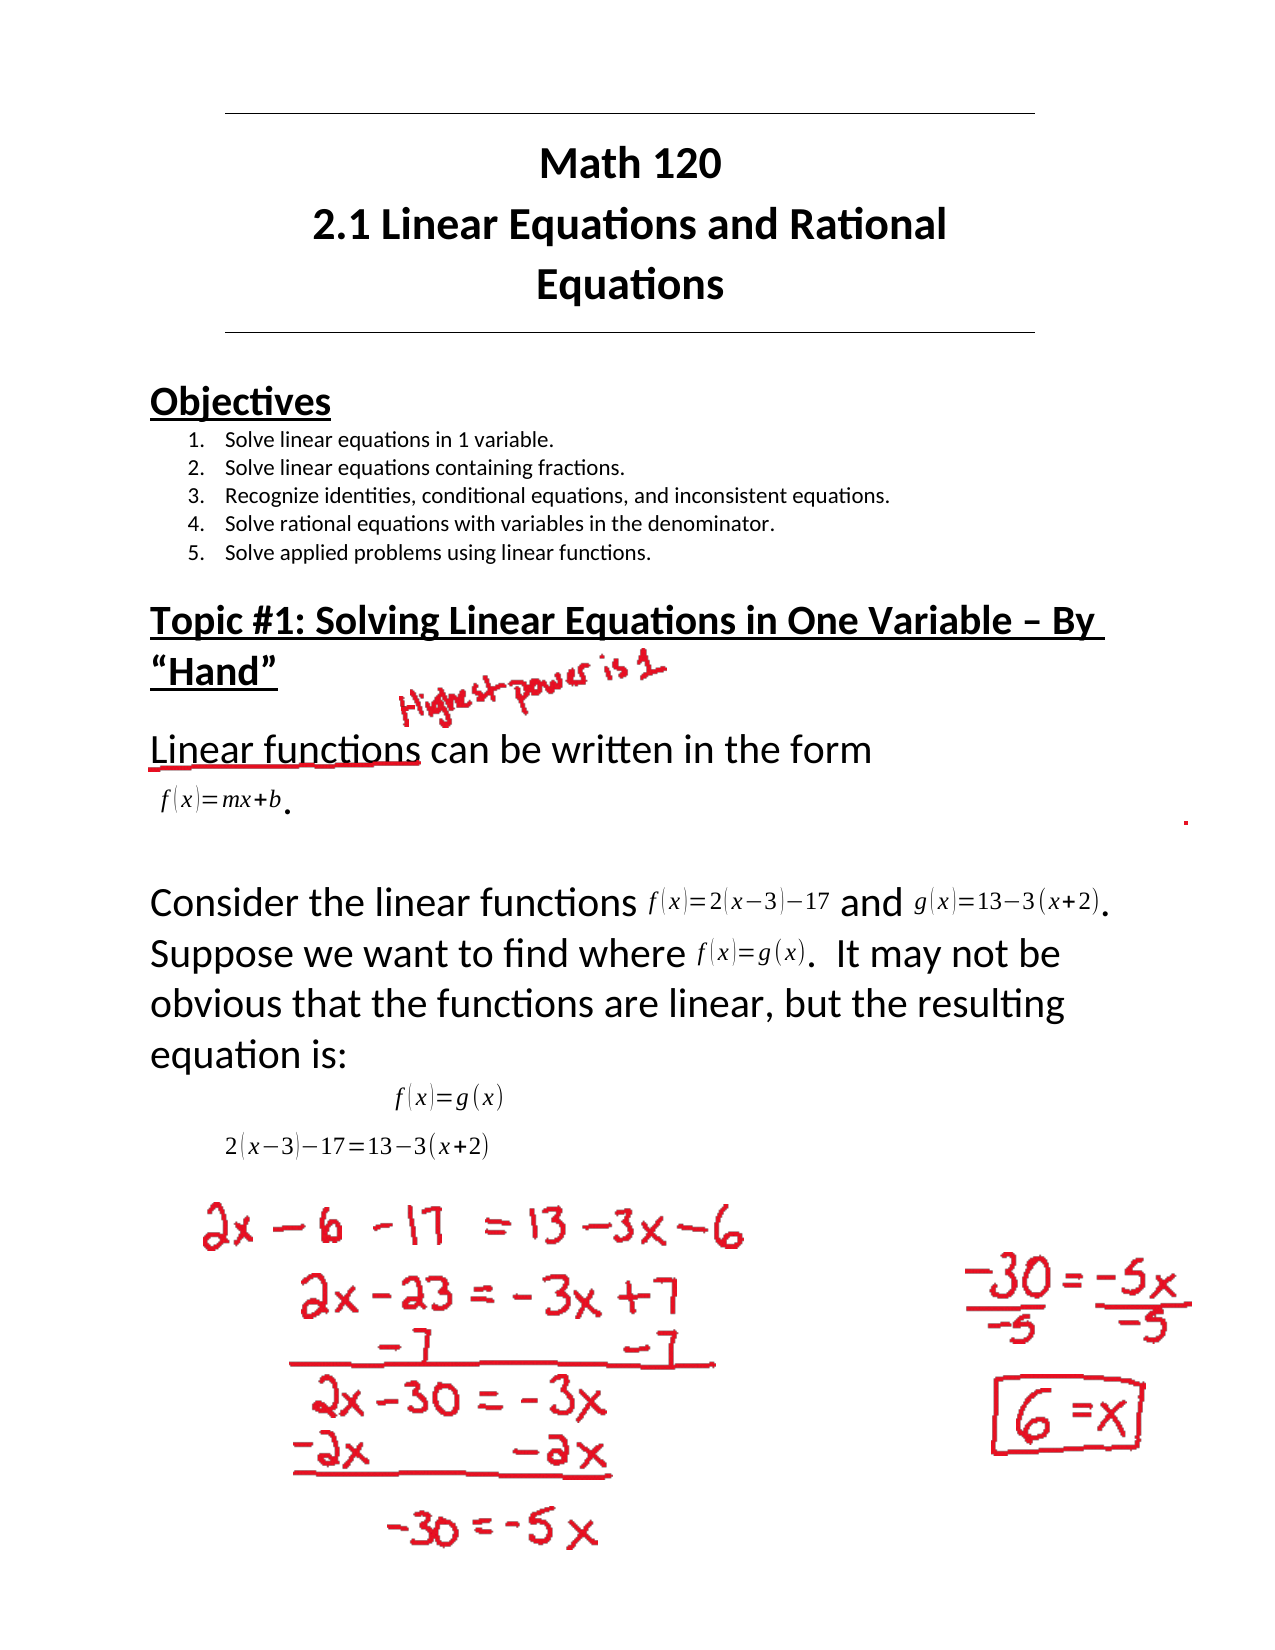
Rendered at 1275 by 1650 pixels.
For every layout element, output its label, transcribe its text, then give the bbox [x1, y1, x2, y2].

text Consider the linear functions and . Suppose we want to find where . It may not be obvious that the functions are linear, but the resulting equation is: [150, 876, 1125, 1079]
subtitle Objectives [150, 375, 1125, 426]
picture [293, 1430, 613, 1480]
picture [373, 1205, 442, 1245]
list Recognize identities, conditional equations, and inconsistent equations. [187, 482, 1125, 509]
text Linear functions can be written in the form [150, 723, 1125, 774]
list Solve applied problems using linear functions. [187, 538, 1125, 566]
picture [203, 1202, 253, 1251]
subtitle Topic #1: Solving Linear Equations in One Variable – By “Hand” [150, 594, 1125, 695]
list Solve rational equations with variables in the denominator. [187, 509, 1125, 538]
picture [399, 648, 667, 728]
picture [387, 1506, 598, 1550]
picture [485, 1204, 744, 1249]
picture [289, 1328, 716, 1423]
picture [965, 1252, 1192, 1344]
picture [991, 1374, 1146, 1456]
text . [150, 774, 1125, 825]
picture [273, 1207, 342, 1243]
picture [148, 760, 421, 772]
list Solve linear equations in 1 variable. [187, 426, 1125, 453]
picture [301, 1273, 677, 1319]
list Solve linear equations containing fractions. [187, 453, 1125, 482]
text Math 120 2.1 Linear Equations and Rational Equations [225, 114, 1035, 332]
